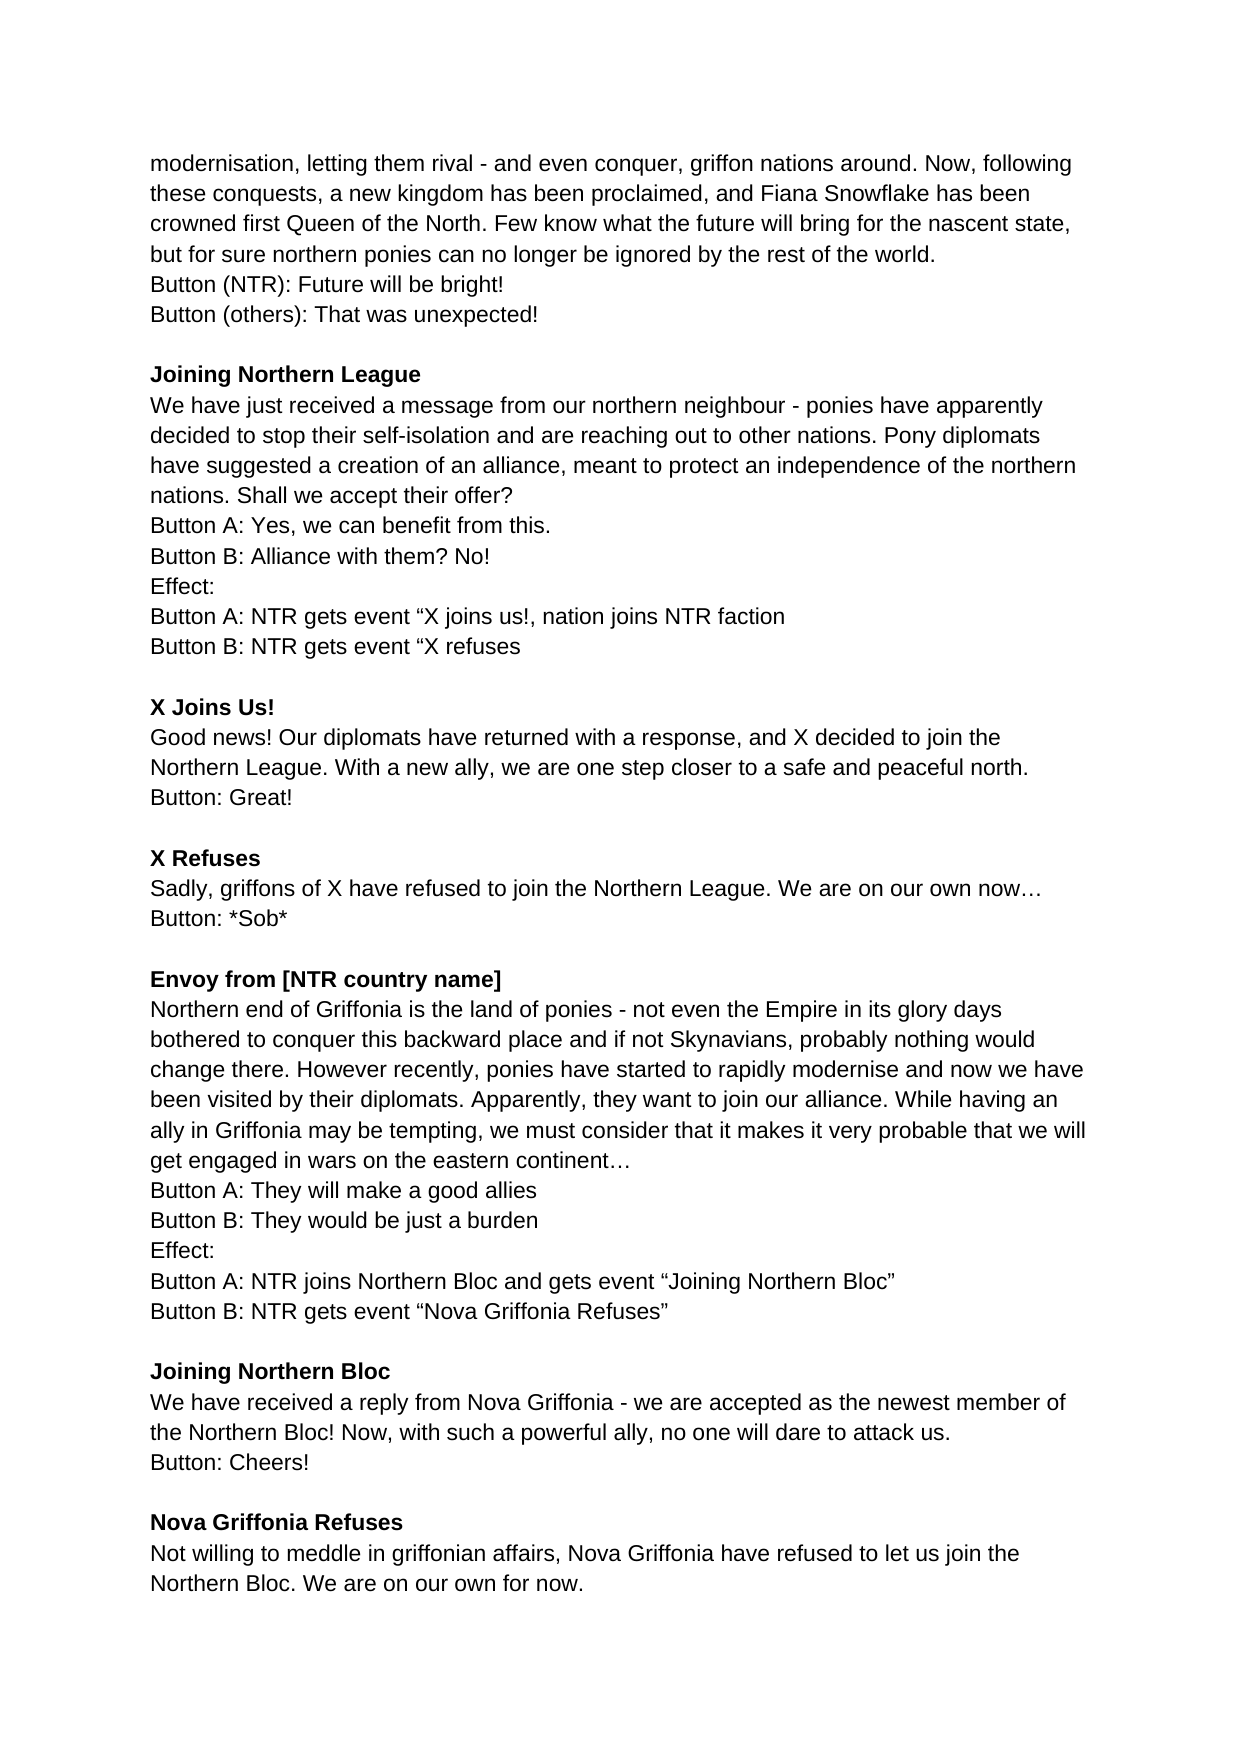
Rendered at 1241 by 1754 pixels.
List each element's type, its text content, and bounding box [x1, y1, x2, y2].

text Envoy from [NTR country name] [150, 966, 1090, 992]
text We have received a reply from Nova Griffonia - we are accepted as the newest member of the Northern Bloc! Now, with such a powerful ally, no one will dare to attack us. [150, 1388, 1090, 1445]
text Button B: NTR gets event “X refuses [150, 633, 1090, 660]
text Button A: NTR joins Northern Bloc and gets event “Joining Northern Bloc” [150, 1268, 1090, 1294]
text Effect: [150, 573, 1090, 599]
text Joining Northern League [150, 361, 1090, 388]
text Button (others): That was unexpected! [150, 301, 1090, 327]
text Sadly, griffons of X have refused to join the Northern League. We are on our own now… [150, 875, 1090, 901]
text Button B: They would be just a burden [150, 1207, 1090, 1234]
text X Refuses [150, 845, 1090, 871]
text Button B: NTR gets event “Nova Griffonia Refuses” [150, 1298, 1090, 1324]
text Button A: They will make a good allies [150, 1177, 1090, 1203]
text We have just received a message from our northern neighbour - ponies have apparently decided to stop their self-isolation and are reaching out to other nations. Pony diplomats have suggested a creation of an alliance, meant to protect an independence of the northern nations. Shall we accept their offer? [150, 392, 1090, 509]
text Button: Great! [150, 784, 1090, 811]
text X Joins Us! [150, 694, 1090, 720]
text Button (NTR): Future will be bright! [150, 271, 1090, 297]
text Not willing to meddle in griffonian affairs, Nova Griffonia have refused to let us join the Northern Bloc. We are on our own for now. [150, 1539, 1090, 1596]
text Good news! Our diplomats have returned with a response, and X decided to join the Northern League. With a new ally, we are one step closer to a safe and peaceful north. [150, 724, 1090, 781]
text Nova Griffonia Refuses [150, 1509, 1090, 1536]
text Button: *Sob* [150, 905, 1090, 932]
text Button B: Alliance with them? No! [150, 543, 1090, 569]
text Button A: NTR gets event “X joins us!, nation joins NTR faction [150, 603, 1090, 629]
text Button A: Yes, we can benefit from this. [150, 512, 1090, 539]
text Effect: [150, 1237, 1090, 1264]
text Button: Cheers! [150, 1449, 1090, 1475]
text Northern end of Griffonia is the land of ponies - not even the Empire in its glory days bothered to conquer this backward place and if not Skynavians, probably nothing would change there. However recently, ponies have started to rapidly modernise and now we have been visited by their diplomats. Apparently, they want to join our alliance. While having an ally in Griffonia may be tempting, we must consider that it makes it very probable that we will get engaged in wars on the eastern continent… [150, 996, 1090, 1173]
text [150, 150, 1090, 267]
text Joining Northern Bloc [150, 1358, 1090, 1385]
